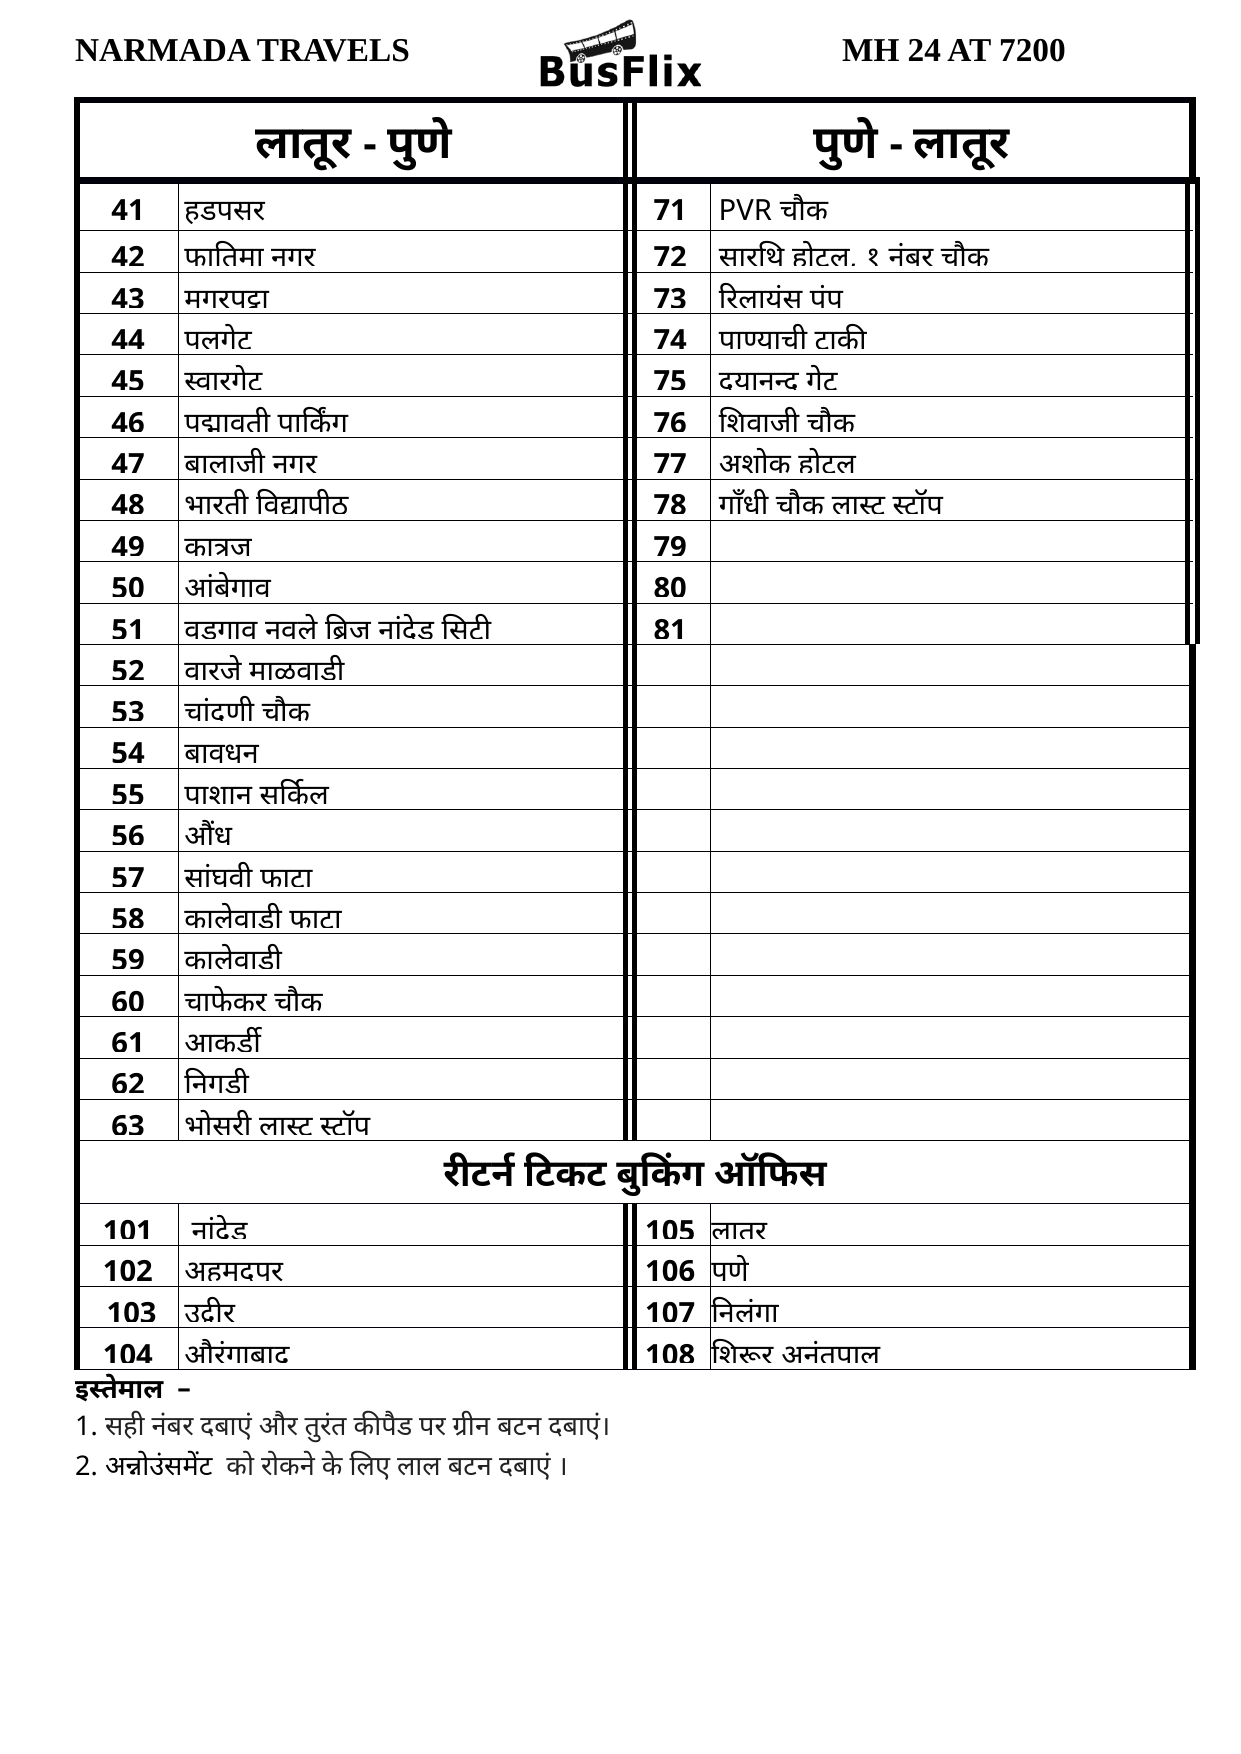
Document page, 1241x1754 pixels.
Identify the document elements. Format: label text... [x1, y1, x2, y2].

table_cell [711, 934, 1189, 975]
table_cell 48 [80, 480, 178, 520]
table_cell उद्गीर [179, 1287, 623, 1327]
table_cell कात्रज [179, 521, 623, 561]
table_cell 57 [80, 852, 178, 892]
table_cell PVR चौक [711, 184, 1185, 230]
table_cell कालेवाड़ी [179, 934, 623, 975]
table_cell 53 [80, 686, 178, 727]
table_cell कालेवाड़ी फाटा [179, 893, 623, 933]
table_cell 75 [637, 355, 710, 396]
table_cell वारजे माळवाड़ी [179, 645, 623, 685]
table_cell 46 [80, 397, 178, 437]
table_cell 45 [80, 355, 178, 396]
table_cell 104 [80, 1328, 178, 1368]
table_cell वडगाव नवले ब्रिज नांदेड़ सिटी [179, 604, 623, 644]
picture [540, 19, 702, 87]
text 2. अन्नोउंसमेंट को रोकने के लिए लाल बटन दबाएं । [75, 1446, 1165, 1486]
table_cell [711, 645, 1189, 685]
text 1. सही नंबर दबाएं और तुरंत कीपैड पर ग्रीन बटन दबाएं। [75, 1406, 1165, 1446]
table_cell 76 [637, 397, 710, 437]
table_cell [711, 562, 1185, 602]
table_cell 74 [637, 314, 710, 354]
table_cell रिलायंस पंप [711, 273, 1185, 313]
table_cell दयानन्द गेट [711, 355, 1185, 396]
table_cell [637, 852, 710, 892]
table_cell 80 [637, 562, 710, 602]
table_cell 72 [637, 231, 710, 272]
table_cell भारती विद्यापीठ [179, 480, 623, 520]
table_cell [637, 686, 710, 727]
table_cell हडपसर [179, 184, 623, 230]
table_cell [711, 686, 1189, 727]
table_cell 73 [637, 273, 710, 313]
table_cell [711, 604, 1185, 644]
table_cell [711, 1017, 1189, 1057]
table_cell 42 [80, 231, 178, 272]
table_cell 55 [80, 769, 178, 809]
table_cell औंध [179, 810, 623, 851]
table_cell 106 [637, 1246, 710, 1286]
table_header लातूर - पुणे [80, 103, 623, 177]
table_cell [711, 1059, 1189, 1099]
table_cell शिवाजी चौक [711, 397, 1185, 437]
table_cell 101 [80, 1204, 178, 1244]
table_cell रीटर्न टिकट बुकिंग ऑफिस [80, 1141, 1189, 1203]
table_cell गाँधी चौक लास्ट स्टॉप [711, 480, 1185, 520]
table_cell [637, 769, 710, 809]
table_cell पाशान सर्किल [179, 769, 623, 809]
table_cell शिरूर अनंतपाल [711, 1328, 1189, 1368]
table_cell फातिमा नगर [179, 231, 623, 272]
table_cell [711, 852, 1189, 892]
table_cell बावधन [179, 728, 623, 768]
table_cell [637, 976, 710, 1016]
table_cell मगरपट्टा [179, 273, 623, 313]
table_cell [637, 728, 710, 768]
table_cell 81 [637, 604, 710, 644]
table_cell सारथि होटल, १ नंबर चौक [711, 231, 1185, 272]
table_cell स्वारगेट [179, 355, 623, 396]
table_cell 105 [637, 1204, 710, 1244]
table_cell आंबेगाव [179, 562, 623, 602]
table_cell 102 [80, 1246, 178, 1286]
table_cell 78 [637, 480, 710, 520]
table_cell [711, 1100, 1189, 1140]
table_cell 47 [80, 438, 178, 478]
table_cell 62 [80, 1059, 178, 1099]
table_cell पुलगेट [179, 314, 623, 354]
table_cell [637, 1100, 710, 1140]
table_cell [711, 976, 1189, 1016]
table_cell [711, 893, 1189, 933]
table_cell 56 [80, 810, 178, 851]
table_cell 108 [637, 1328, 710, 1368]
table_cell 41 [80, 184, 178, 230]
table_cell 43 [80, 273, 178, 313]
table_cell 63 [80, 1100, 178, 1140]
table_cell औरंगाबाद [179, 1328, 623, 1368]
table_cell नांदेड़ [179, 1204, 623, 1244]
table_cell 71 [637, 184, 710, 230]
table_cell अहमदपुर [179, 1246, 623, 1286]
table_cell पाण्याची टाकी [711, 314, 1185, 354]
table_cell [637, 810, 710, 851]
table_cell 54 [80, 728, 178, 768]
table_cell [637, 1017, 710, 1057]
table_cell [711, 810, 1189, 851]
table_cell [711, 728, 1189, 768]
table_cell चांदणी चौक [179, 686, 623, 727]
table_cell 52 [80, 645, 178, 685]
table_cell पुणे [711, 1246, 1189, 1286]
table_cell 51 [80, 604, 178, 644]
table_cell [637, 893, 710, 933]
table_cell [637, 645, 710, 685]
table_cell पद्मावती पार्किंग [179, 397, 623, 437]
table_cell 61 [80, 1017, 178, 1057]
table_cell [637, 1059, 710, 1099]
table_cell 77 [637, 438, 710, 478]
table_cell [711, 769, 1189, 809]
table_cell लातूर [711, 1204, 1189, 1244]
table_cell [637, 934, 710, 975]
table_cell 107 [637, 1287, 710, 1327]
table_cell अशोक होटल [711, 438, 1185, 478]
table_cell 60 [80, 976, 178, 1016]
table_cell [711, 521, 1185, 561]
table_cell निलंगा [711, 1287, 1189, 1327]
table_cell चाफेकर चौक [179, 976, 623, 1016]
table_cell 59 [80, 934, 178, 975]
table_cell 79 [637, 521, 710, 561]
text इस्तेमाल – [75, 1370, 1165, 1406]
table_cell 49 [80, 521, 178, 561]
table_cell 103 [80, 1287, 178, 1327]
table_cell आकुर्डी [179, 1017, 623, 1057]
table_cell निगडी [179, 1059, 623, 1099]
table_cell भोसरी लास्ट स्टॉप [179, 1100, 623, 1140]
table_cell सांघवी फाटा [179, 852, 623, 892]
table_cell 58 [80, 893, 178, 933]
table_cell 50 [80, 562, 178, 602]
table_header पुणे - लातूर [637, 103, 1189, 177]
table_cell 44 [80, 314, 178, 354]
table_cell बालाजी नगर [179, 438, 623, 478]
